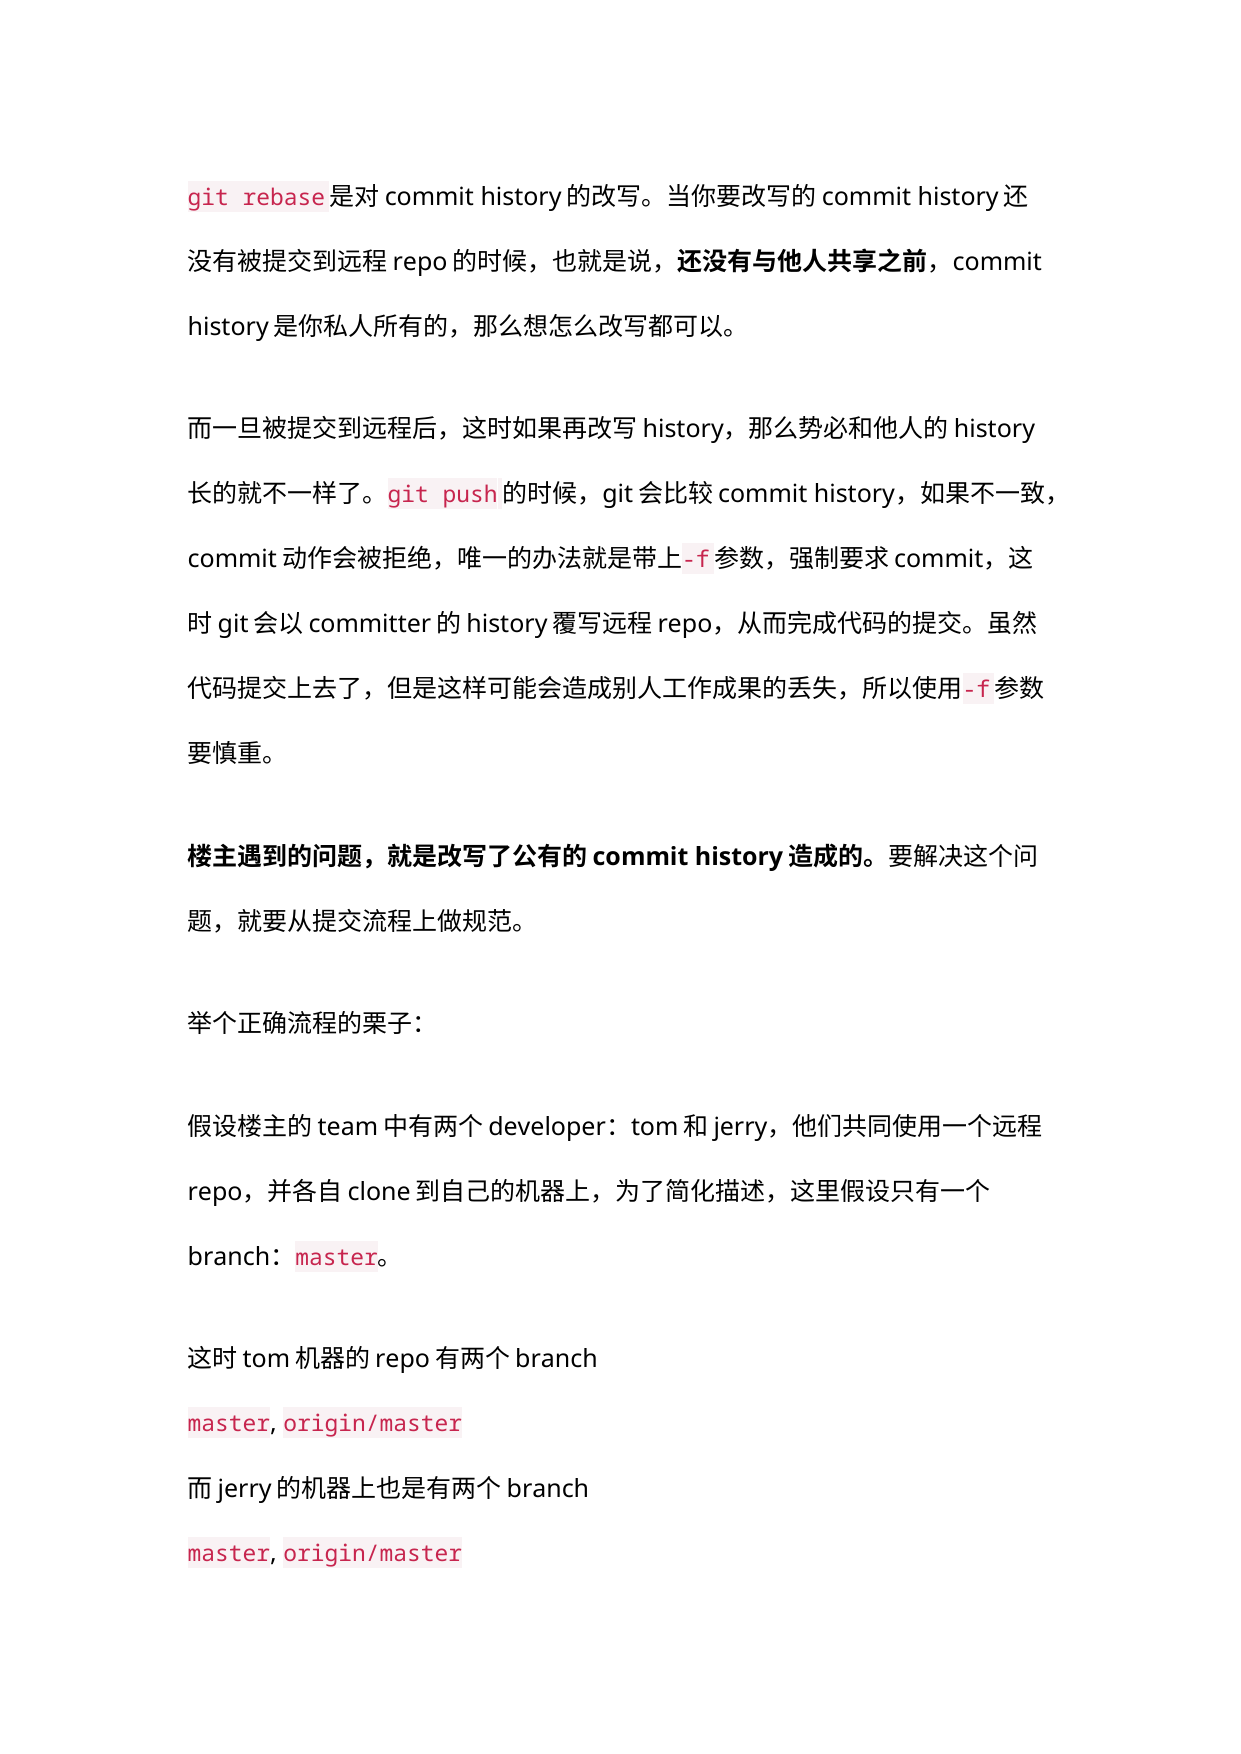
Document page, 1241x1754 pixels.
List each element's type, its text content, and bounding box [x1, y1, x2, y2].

text 这时tom机器的repo有两个branch master, origin/master 而jerry的机器上也是有两个branch master, origin/master [187, 1324, 1053, 1584]
text 举个正确流程的栗子： [187, 989, 1053, 1054]
text 而一旦被提交到远程后，这时如果再改写history，那么势必和他人的history长的就不一样了。git push的时候，git会比较commit history，如果不一致，commit动作会被拒绝，唯一的办法就是带上-f参数，强制要求commit，这时git会以committer的history覆写远程repo，从而完成代码的提交。虽然代码提交上去了，但是这样可能会造成别人工作成果的丢失，所以使用-f参数要慎重。 [187, 394, 1053, 784]
text git rebase是对commit history的改写。当你要改写的commit history还没有被提交到远程repo的时候，也就是说，还没有与他人共享之前，commit history是你私人所有的，那么想怎么改写都可以。 [187, 162, 1053, 357]
text 假设楼主的team中有两个developer：tom和jerry，他们共同使用一个远程repo，并各自clone到自己的机器上，为了简化描述，这里假设只有一个branch：master。 [187, 1092, 1053, 1287]
text 楼主遇到的问题，就是改写了公有的commit history造成的。要解决这个问题，就要从提交流程上做规范。 [187, 822, 1053, 952]
